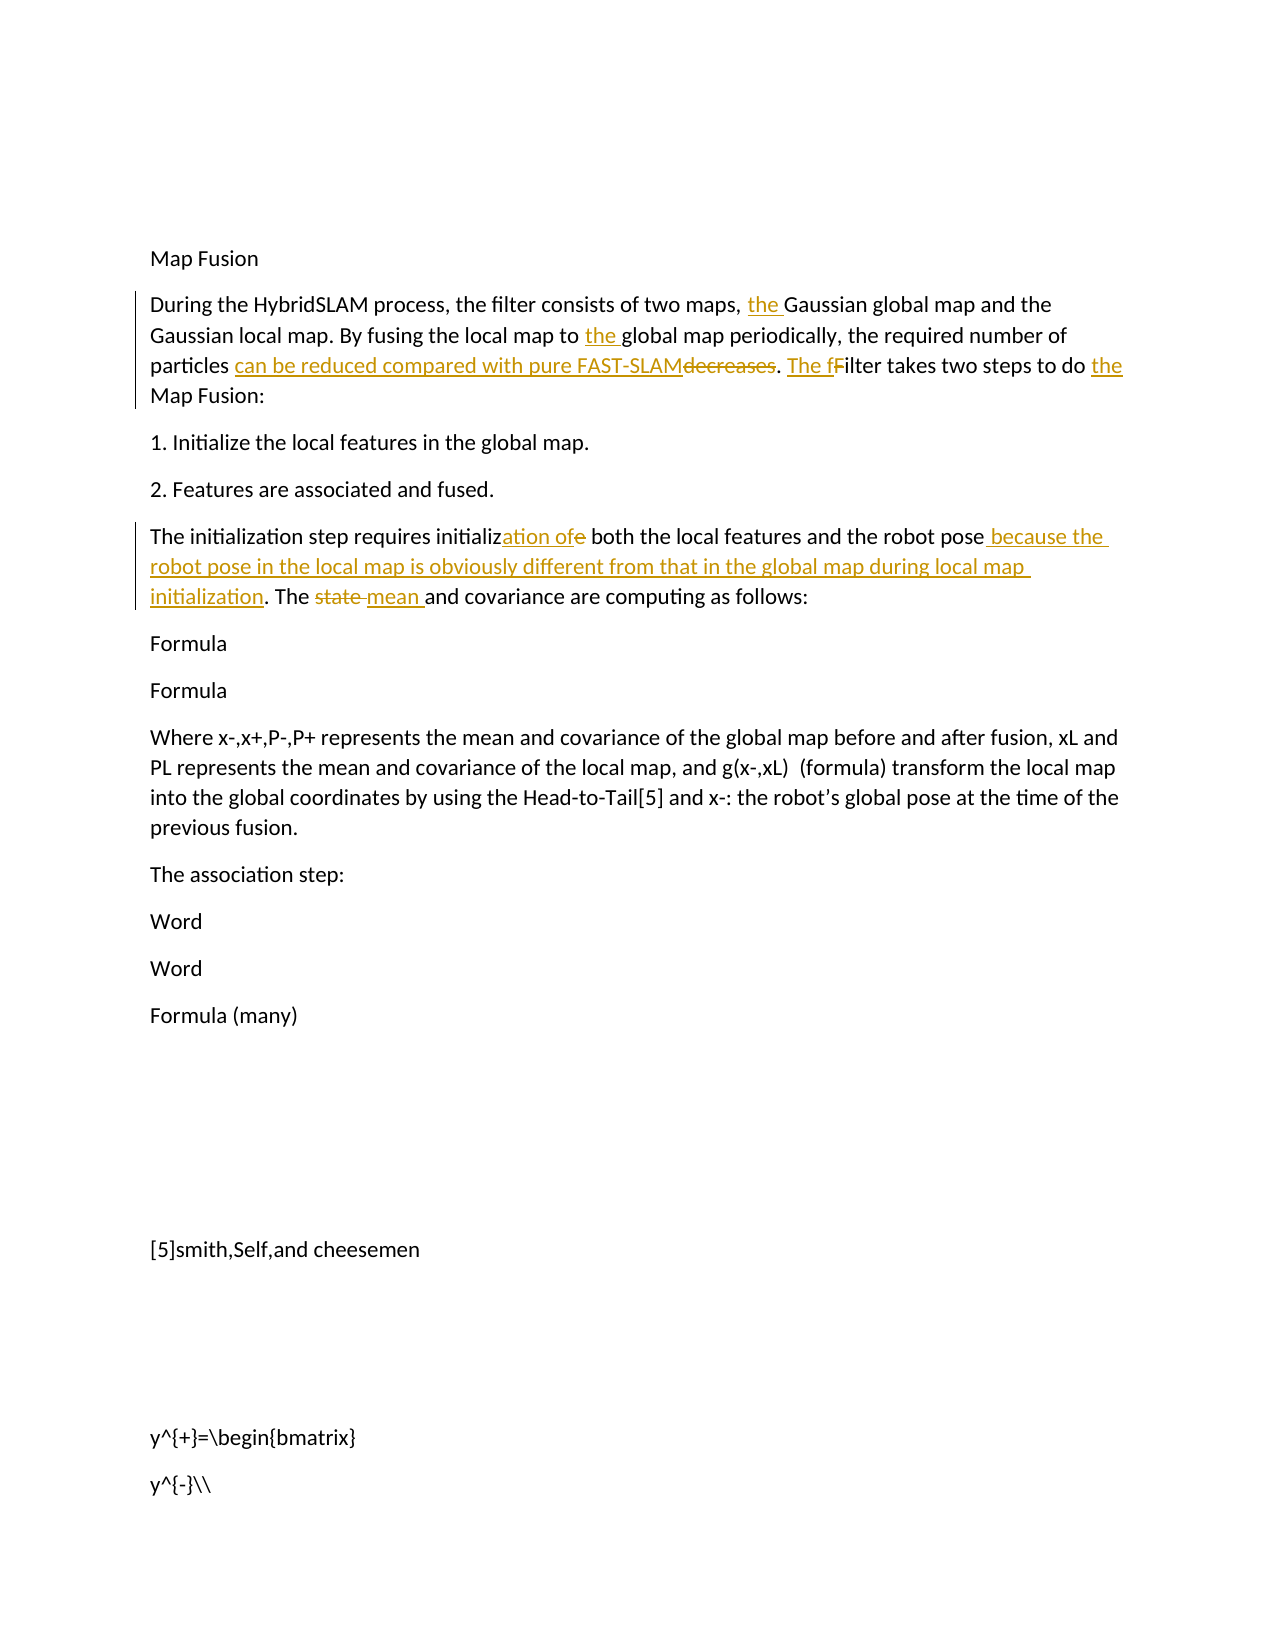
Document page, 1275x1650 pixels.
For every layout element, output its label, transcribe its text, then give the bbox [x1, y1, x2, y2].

text Where x-,x+,P-,P+ represents the mean and covariance of the global map before and after fusion, xL and PL represents the mean and covariance of the local map, and g(x-,xL) (formula) transform the local map into the global coordinates by using the Head-to-Tail[5] and x-: the robot’s global pose at the time of the previous fusion. [150, 723, 1125, 842]
text 1. Initialize the local features in the global map. [150, 428, 1125, 456]
text 2. Features are associated and fused. [150, 475, 1125, 503]
text Word [150, 907, 1125, 935]
text Formula [150, 629, 1125, 657]
text Formula [150, 676, 1125, 704]
text The association step: [150, 860, 1125, 888]
text During the HybridSLAM process, the filter consists of two maps, Gaussian global map and the Gaussian local map. By fusing the local map to global map periodically, the required number of particles . ilter takes two steps to do Map Fusion: [150, 291, 1125, 409]
text y^{+}=\begin{bmatrix} [150, 1423, 1125, 1451]
text Formula (many) [150, 1001, 1125, 1029]
text Word [150, 954, 1125, 982]
text [5]smith,Self,and cheesemen [150, 1235, 1125, 1263]
text The initialization step requires initializ both the local features and the robot pose. The and covariance are computing as follows: [150, 522, 1125, 610]
text y^{-}\\ [150, 1470, 1125, 1498]
text Map Fusion [150, 244, 1125, 272]
